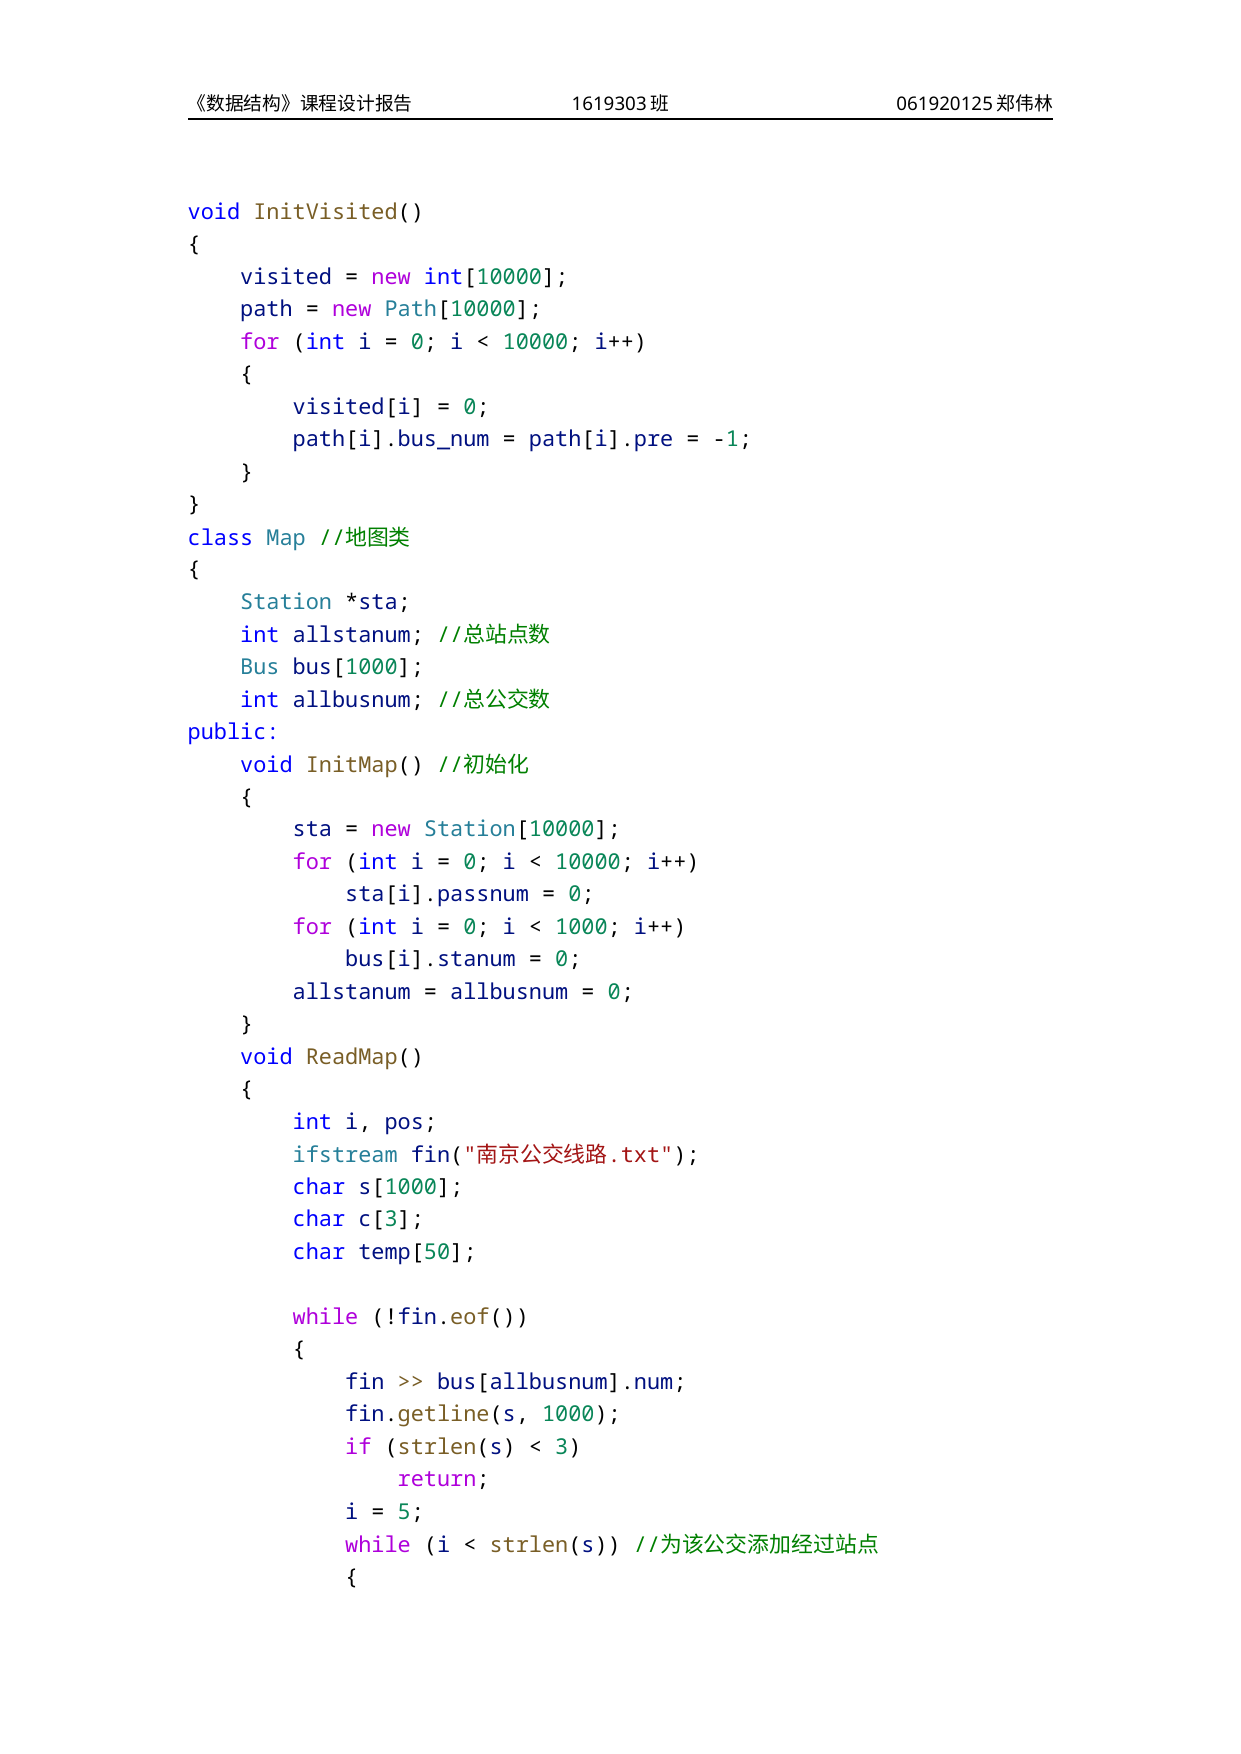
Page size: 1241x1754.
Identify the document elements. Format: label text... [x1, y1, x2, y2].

text public: [187, 714, 1053, 747]
text bus[i].stanum = 0; [187, 942, 1053, 974]
text for (int i = 0; i < 1000; i++) [187, 909, 1053, 942]
text char c[3]; [187, 1202, 1053, 1234]
text if (strlen(s) < 3) [187, 1429, 1053, 1462]
text sta = new Station[10000]; [187, 812, 1053, 844]
text Bus bus[1000]; [187, 649, 1053, 682]
text for (int i = 0; i < 10000; i++) [187, 844, 1053, 877]
text { [187, 552, 1053, 584]
text visited[i] = 0; [187, 389, 1053, 422]
text } [187, 454, 1053, 487]
text while (!fin.eof()) [187, 1299, 1053, 1332]
text { [187, 1072, 1053, 1104]
text while (i < strlen(s)) //为该公交添加经过站点 [187, 1527, 1053, 1559]
text allstanum = allbusnum = 0; [187, 974, 1053, 1007]
text path = new Path[10000]; [187, 292, 1053, 324]
text Station *sta; [187, 584, 1053, 617]
text char temp[50]; [187, 1234, 1053, 1267]
text { [187, 1332, 1053, 1364]
text void InitMap() //初始化 [187, 747, 1053, 779]
text class Map //地图类 [187, 519, 1053, 552]
text void InitVisited() [187, 194, 1053, 227]
text } [187, 487, 1053, 519]
text int allbusnum; //总公交数 [187, 682, 1053, 714]
text int i, pos; [187, 1104, 1053, 1137]
text { [187, 779, 1053, 812]
text sta[i].passnum = 0; [187, 877, 1053, 909]
text i = 5; [187, 1494, 1053, 1527]
text { [187, 1559, 1053, 1592]
text void ReadMap() [187, 1039, 1053, 1072]
text } [187, 1007, 1053, 1039]
text path[i].bus_num = path[i].pre = -1; [187, 422, 1053, 454]
text ifstream fin("南京公交线路.txt"); [187, 1137, 1053, 1169]
text visited = new int[10000]; [187, 259, 1053, 292]
text for (int i = 0; i < 10000; i++) [187, 324, 1053, 357]
text { [187, 357, 1053, 389]
text fin.getline(s, 1000); [187, 1397, 1053, 1429]
text fin >> bus[allbusnum].num; [187, 1364, 1053, 1397]
text char s[1000]; [187, 1169, 1053, 1202]
text return; [187, 1462, 1053, 1494]
text int allstanum; //总站点数 [187, 617, 1053, 649]
text { [187, 227, 1053, 259]
